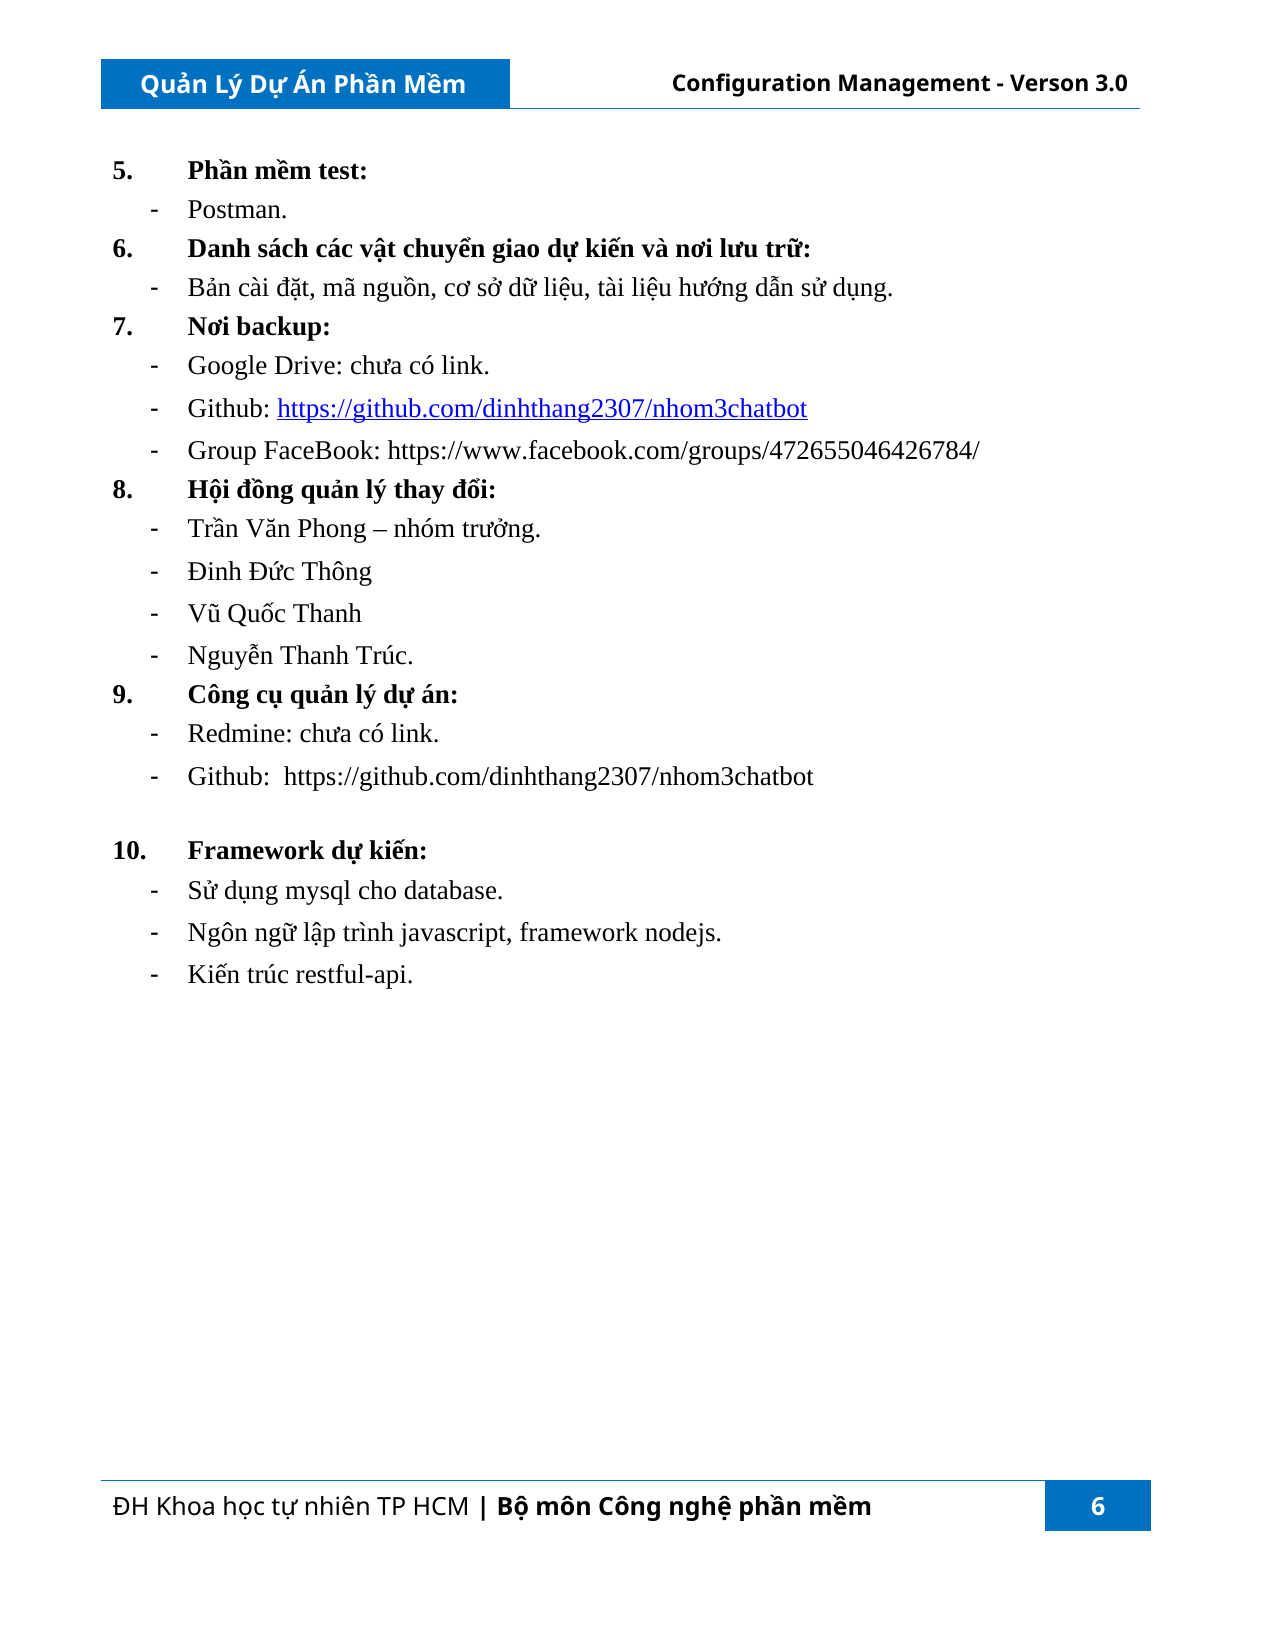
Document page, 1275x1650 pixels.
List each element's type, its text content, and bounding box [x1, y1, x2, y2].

list Github: https://github.com/dinhthang2307/nhom3chatbot [150, 756, 1162, 793]
list Google Drive: chưa có link. [150, 346, 1162, 383]
list Danh sách các vật chuyển giao dự kiến và nơi lưu trữ: [112, 232, 1162, 263]
list Nguyễn Thanh Trúc. [150, 636, 1162, 673]
list Github: https://github.com/dinhthang2307/nhom3chatbot [150, 388, 1162, 425]
list Ngôn ngữ lập trình javascript, framework nodejs. [150, 913, 1162, 949]
list Kiến trúc restful-api. [150, 955, 1162, 992]
list Trần Văn Phong – nhóm trưởng. [150, 509, 1162, 546]
list Phần mềm test: [112, 154, 1162, 185]
list Sử dụng mysql cho database. [150, 870, 1162, 907]
list Nơi backup: [112, 310, 1162, 341]
list Postman. [150, 189, 1162, 226]
list Vũ Quốc Thanh [150, 593, 1162, 630]
list Đinh Đức Thông [150, 551, 1162, 588]
list Hội đồng quản lý thay đổi: [112, 473, 1162, 504]
list Redmine: chưa có link. [150, 714, 1162, 751]
list Group FaceBook: https://www.facebook.com/groups/472655046426784/ [150, 431, 1162, 467]
list Framework dự kiến: [112, 834, 1162, 866]
list Công cụ quản lý dự án: [112, 678, 1162, 709]
list Bản cài đặt, mã nguồn, cơ sở dữ liệu, tài liệu hướng dẫn sử dụng. [150, 268, 1162, 304]
